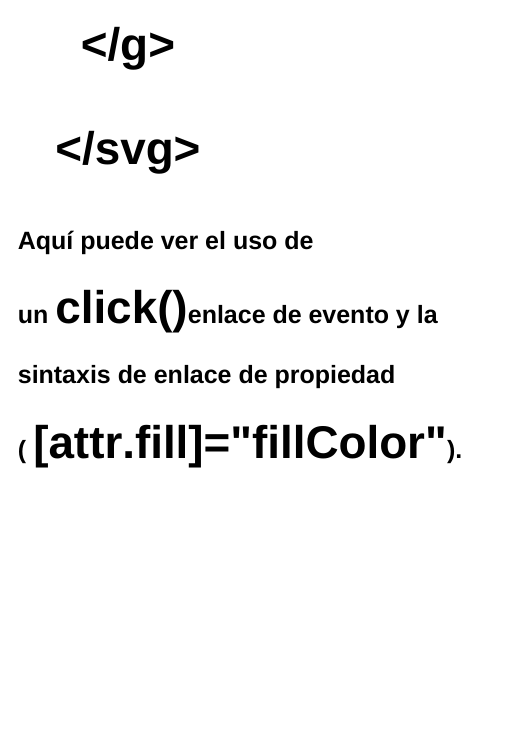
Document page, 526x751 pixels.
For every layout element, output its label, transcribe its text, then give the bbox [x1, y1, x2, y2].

text Aquí puede ver el uso de un click()enlace de evento y la sintaxis de enlace de propiedad ( [attr.fill]="fillColor"). [18, 226, 507, 468]
text </svg> [55, 122, 470, 174]
text </g> [55, 18, 470, 70]
